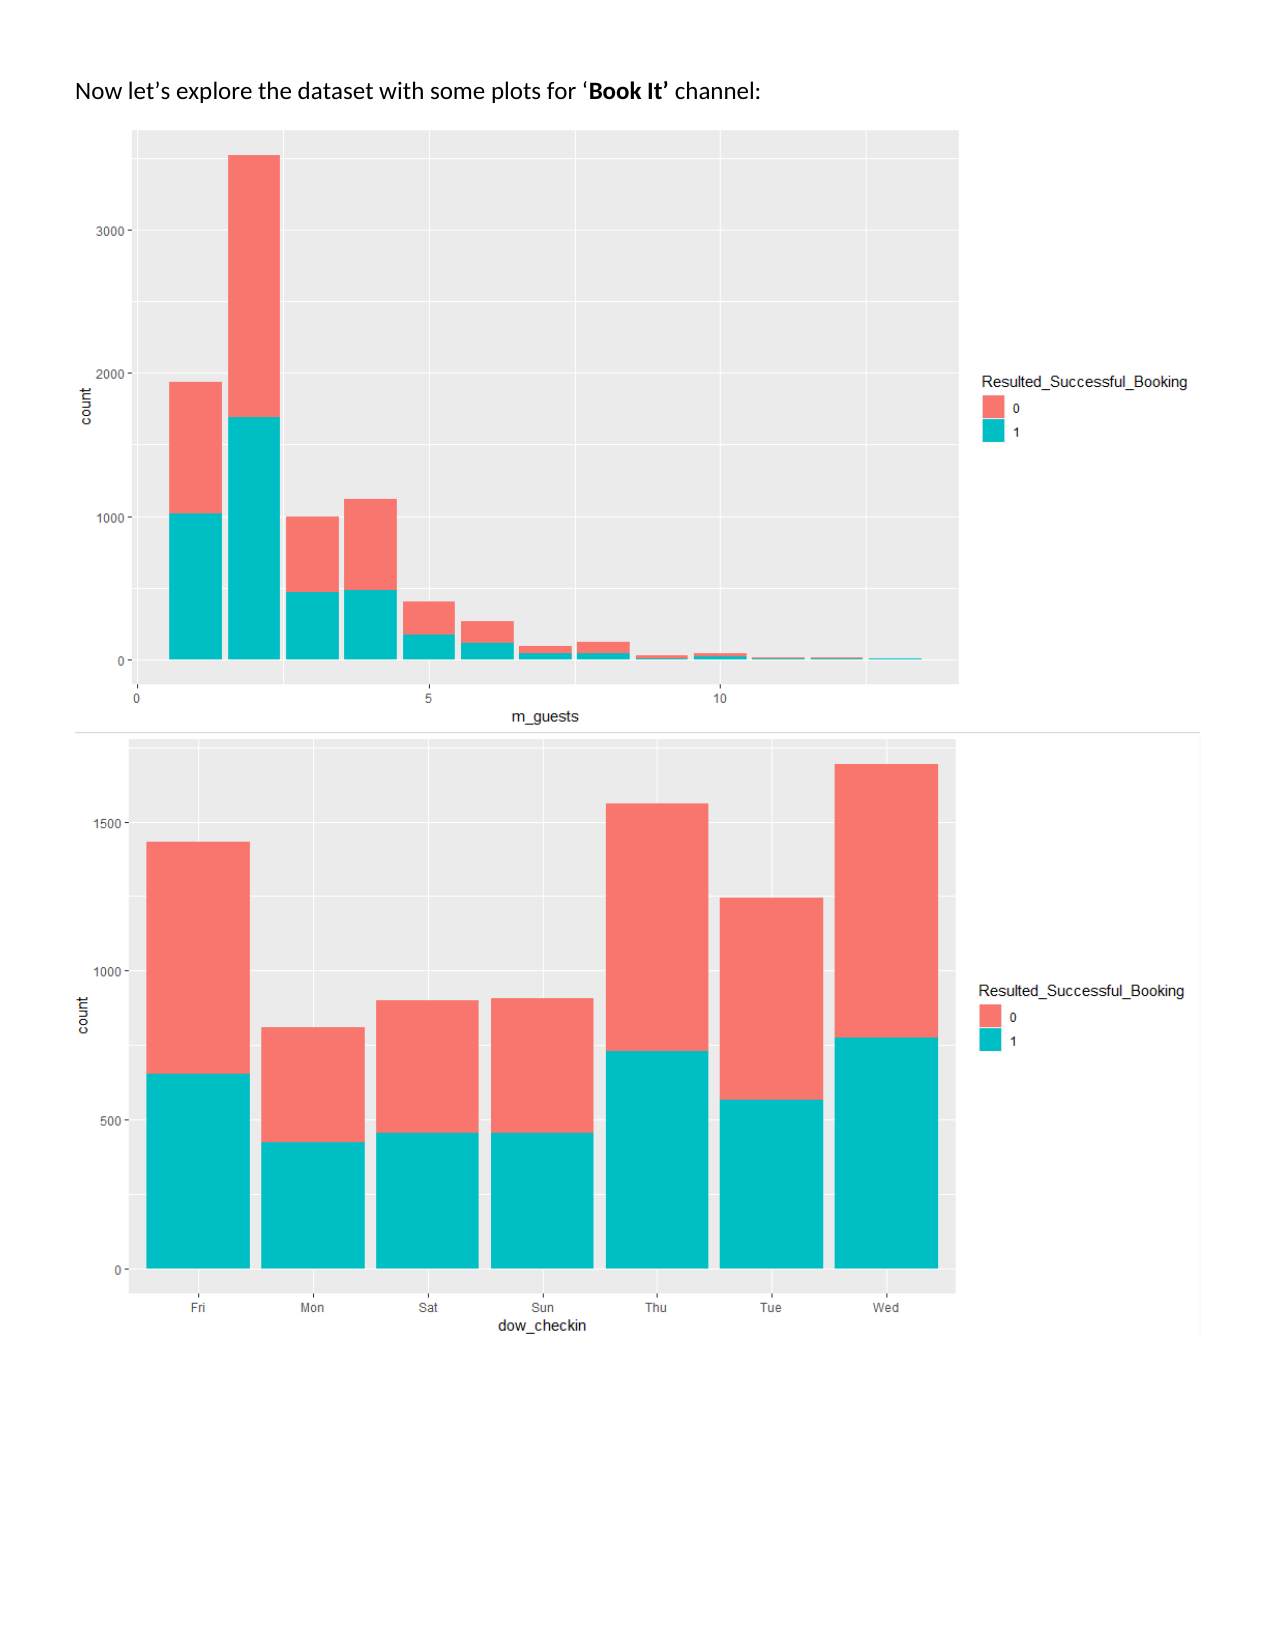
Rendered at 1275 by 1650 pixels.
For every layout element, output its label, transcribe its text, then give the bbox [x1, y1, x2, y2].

picture [75, 124, 1200, 734]
picture [75, 735, 1200, 1338]
text Now let’s explore the dataset with some plots for ‘Book It’ channel: [75, 75, 1200, 106]
